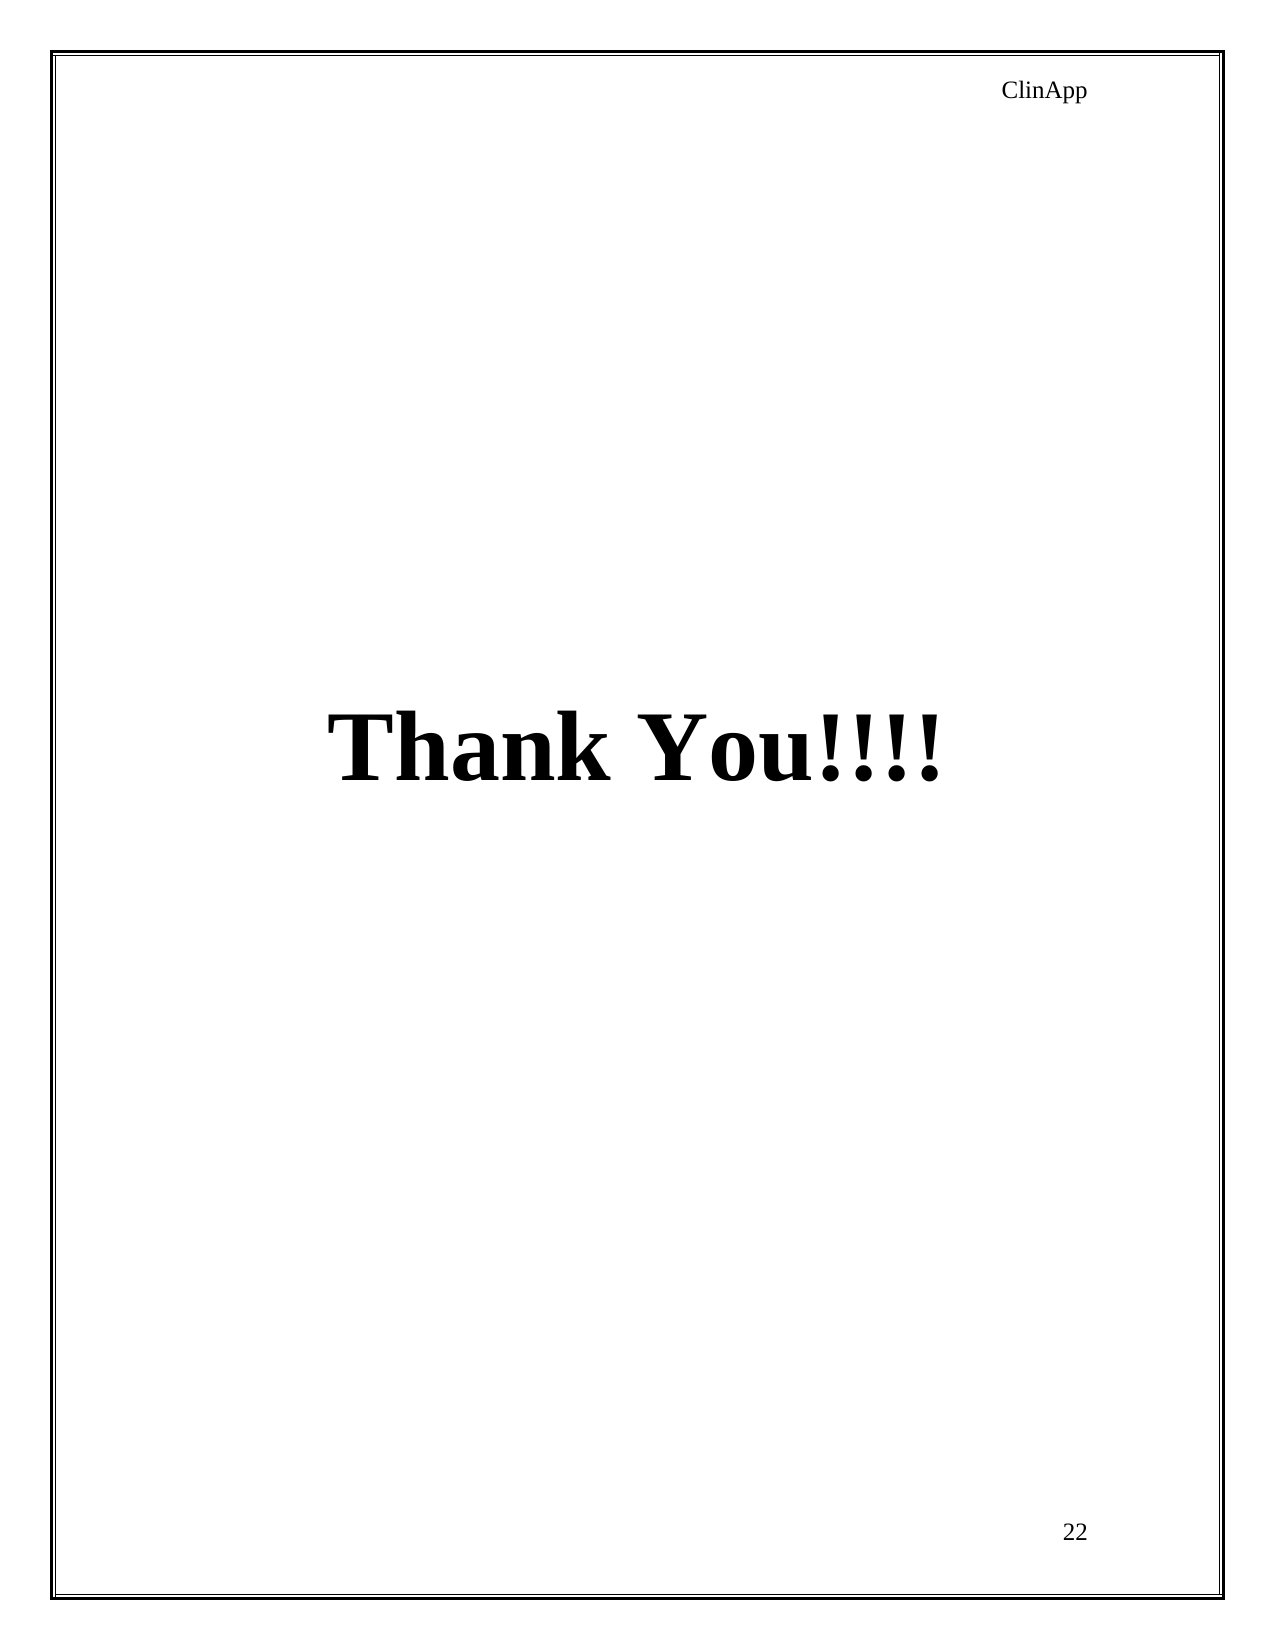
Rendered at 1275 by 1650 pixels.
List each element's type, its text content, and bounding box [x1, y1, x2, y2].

text Thank You!!!! [187, 687, 1087, 802]
